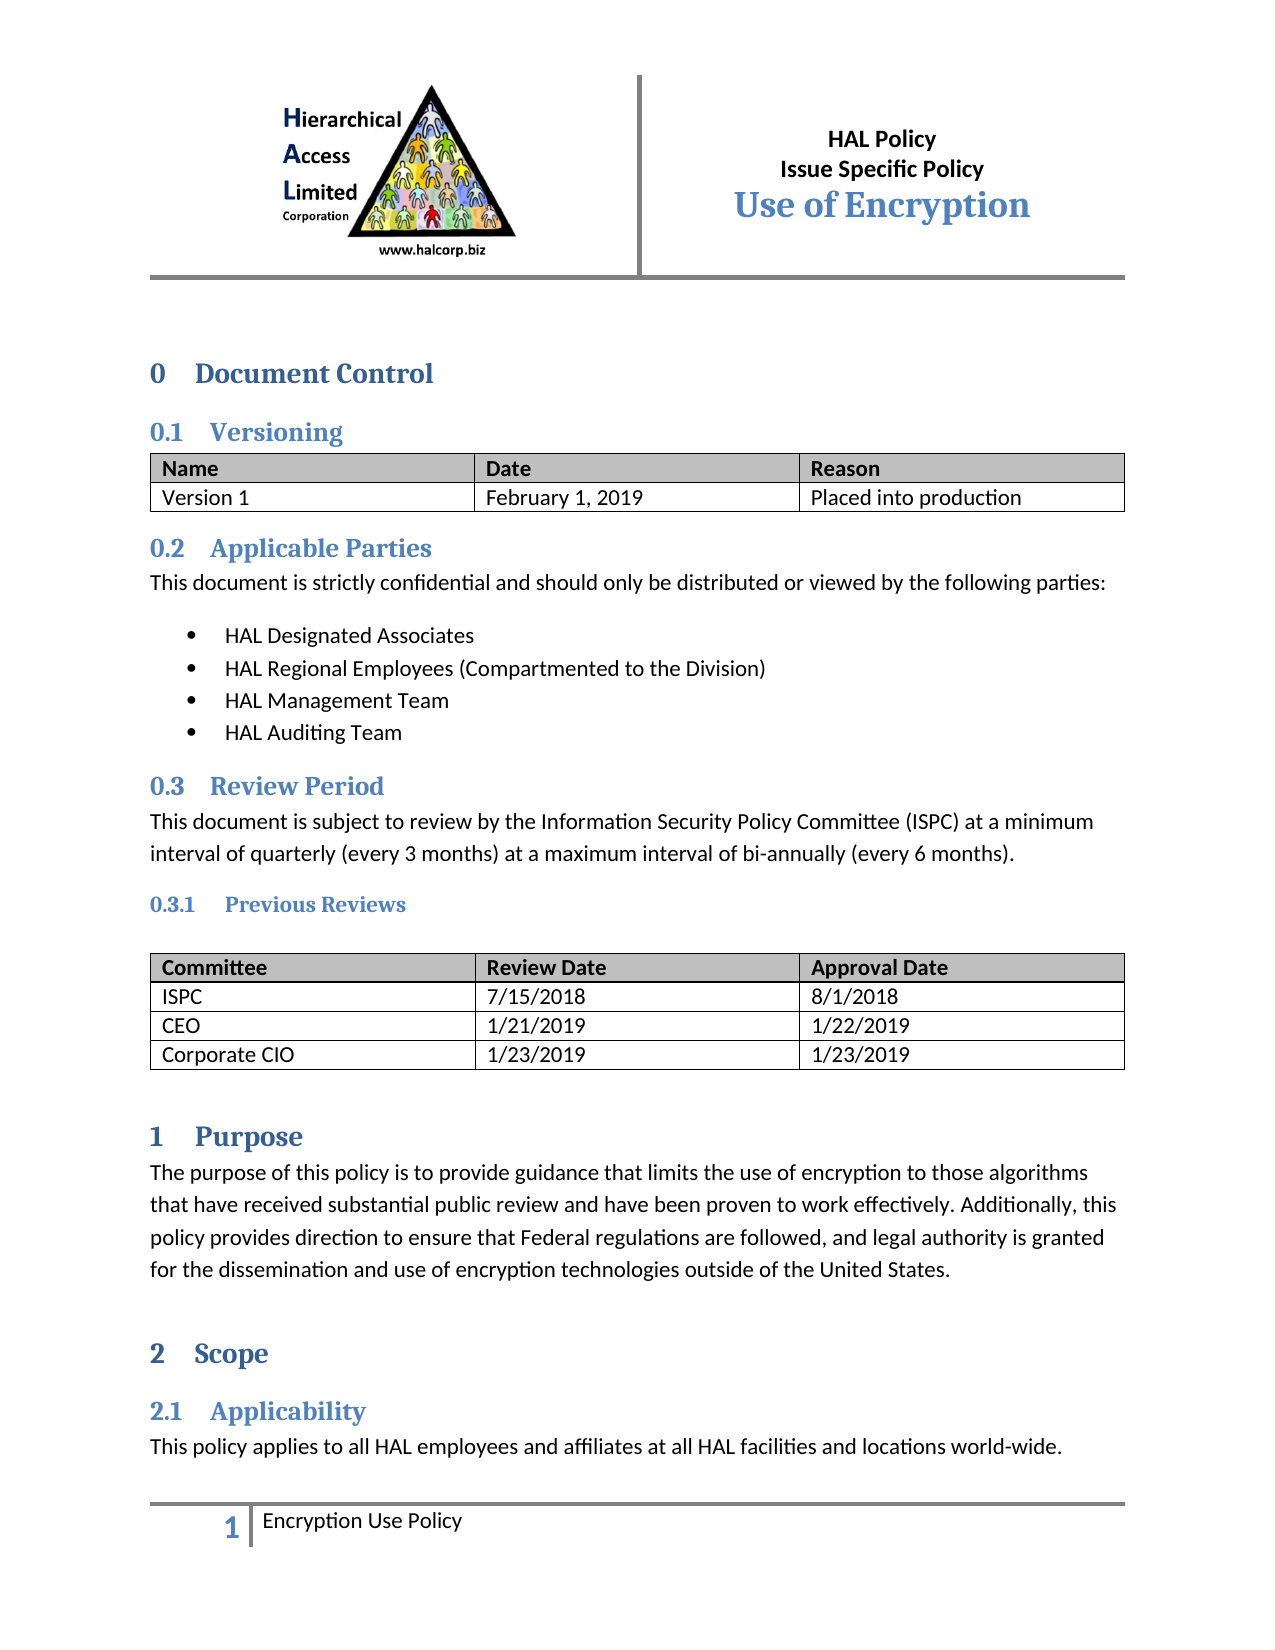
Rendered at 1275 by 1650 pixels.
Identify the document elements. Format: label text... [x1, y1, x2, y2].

table_cell Corporate CIO [151, 1041, 475, 1069]
table_cell Placed into production [800, 483, 1124, 511]
table_cell February 1, 2019 [475, 483, 799, 511]
table_header Date [475, 454, 799, 482]
table_cell ISPC [151, 983, 475, 1011]
table_cell 1/22/2019 [800, 1012, 1124, 1039]
table_header Committee [151, 954, 475, 981]
table_cell 1/23/2019 [800, 1041, 1124, 1069]
subtitle Previous Reviews [150, 892, 1125, 948]
subtitle Scope [150, 1337, 1125, 1371]
text This document is strictly confidential and should only be distributed or viewed by the following parties: [150, 568, 1125, 596]
subtitle Document Control [150, 358, 1125, 391]
text The purpose of this policy is to provide guidance that limits the use of encryption to those algorithms that have received substantial public review and have been proven to work effectively. Additionally, this policy provides direction to ensure that Federal regulations are followed, and legal authority is granted for the dissemination and use of encryption technologies outside of the . [150, 1158, 1125, 1283]
table_cell CEO [151, 1012, 475, 1039]
list HAL Management Team [187, 686, 1125, 714]
table_header Review Date [476, 954, 799, 981]
table_header Approval Date [800, 954, 1124, 981]
subtitle Review Period [150, 771, 1125, 802]
list HAL Designated Associates [187, 621, 1125, 649]
subtitle Applicability [150, 1396, 1125, 1427]
subtitle Applicable Parties [150, 533, 1125, 564]
text This document is subject to review by the Information Security Policy Committee (ISPC) at a minimum interval of quarterly (every 3 months) at a maximum interval of bi-annually (every 6 months). [150, 807, 1125, 867]
table_cell 1/23/2019 [476, 1041, 799, 1069]
table_header Name [151, 454, 474, 482]
table_cell Version 1 [151, 483, 474, 511]
table_header Reason [800, 454, 1124, 482]
subtitle Purpose [150, 1120, 1125, 1153]
list HAL Regional Employees (Compartmented to the Division) [187, 654, 1125, 682]
table_cell 7/15/2018 [476, 983, 799, 1011]
list HAL Auditing Team [187, 718, 1125, 746]
table_cell 1/21/2019 [476, 1012, 799, 1039]
table_cell 8/1/2018 [800, 983, 1124, 1011]
picture [264, 82, 526, 268]
text This policy applies to all HAL employees and affiliates at all HAL facilities and locations world-wide. [150, 1432, 1125, 1460]
subtitle Versioning [150, 417, 1125, 448]
